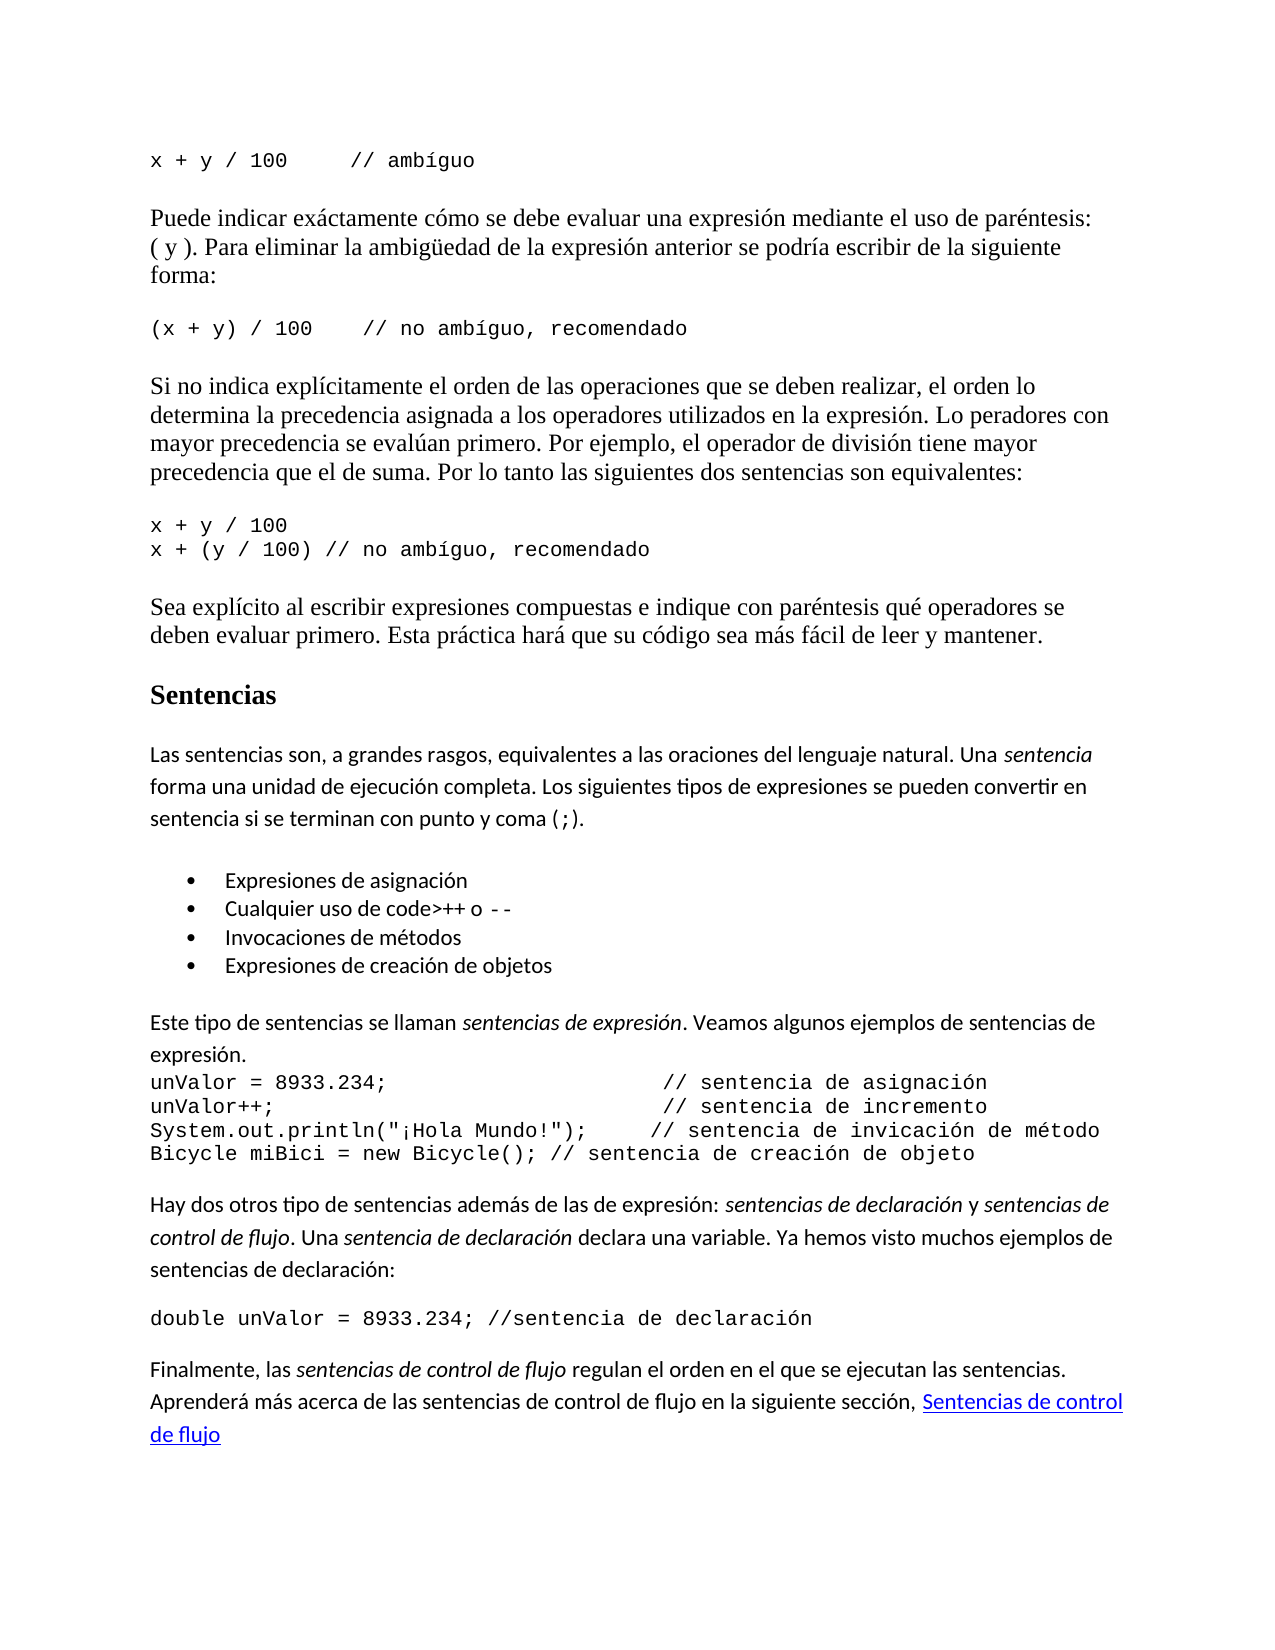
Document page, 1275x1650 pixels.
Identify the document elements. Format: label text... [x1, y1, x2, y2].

text Finalmente, las sentencias de control de flujo regulan el orden en el que se ejecutan las sentencias. Aprenderá más acerca de las sentencias de control de flujo en la siguiente sección, Sentencias de control de flujo [150, 1355, 1125, 1448]
text x + y / 100 // ambíguo [150, 150, 1125, 174]
list Invocaciones de métodos [187, 923, 1125, 951]
text Bicycle miBici = new Bicycle(); // sentencia de creación de objeto [150, 1143, 1125, 1167]
list Expresiones de asignación [187, 866, 1125, 894]
text Si no indica explícitamente el orden de las operaciones que se deben realizar, el orden lo determina la precedencia asignada a los operadores utilizados en la expresión. Lo peradores con mayor precedencia se evalúan primero. Por ejemplo, el operador de división tiene mayor precedencia que el de suma. Por lo tanto las siguientes dos sentencias son equivalentes: [150, 371, 1125, 486]
subtitle Sentencias [150, 678, 1125, 711]
text x + y / 100 x + (y / 100) // no ambíguo, recomendado [150, 515, 1125, 562]
text Puede indicar exáctamente cómo se debe evaluar una expresión mediante el uso de paréntesis: ( y ). Para eliminar la ambigüedad de la expresión anterior se podría escribir de la siguiente forma: [150, 203, 1125, 289]
text unValor++; // sentencia de incremento [150, 1096, 1125, 1120]
list Expresiones de creación de objetos [187, 951, 1125, 979]
text unValor = 8933.234; // sentencia de asignación [150, 1072, 1125, 1096]
text double unValor = 8933.234; //sentencia de declaración [150, 1308, 1125, 1332]
text Sea explícito al escribir expresiones compuestas e indique con paréntesis qué operadores se deben evaluar primero. Esta práctica hará que su código sea más fácil de leer y mantener. [150, 592, 1125, 649]
text Este tipo de sentencias se llaman sentencias de expresión. Veamos algunos ejemplos de sentencias de expresión. [150, 1008, 1125, 1068]
list Cualquier uso de code>++ o -- [187, 894, 1125, 923]
text System.out.println("¡Hola Mundo!"); // sentencia de invicación de método [150, 1120, 1125, 1143]
text Las sentencias son, a grandes rasgos, equivalentes a las oraciones del lenguaje natural. Una sentencia forma una unidad de ejecución completa. Los siguientes tipos de expresiones se pueden convertir en sentencia si se terminan con punto y coma (;). [150, 740, 1125, 833]
text (x + y) / 100 // no ambíguo, recomendado [150, 318, 1125, 342]
text Hay dos otros tipo de sentencias además de las de expresión: sentencias de declaración y sentencias de control de flujo. Una sentencia de declaración declara una variable. Ya hemos visto muchos ejemplos de sentencias de declaración: [150, 1191, 1125, 1283]
